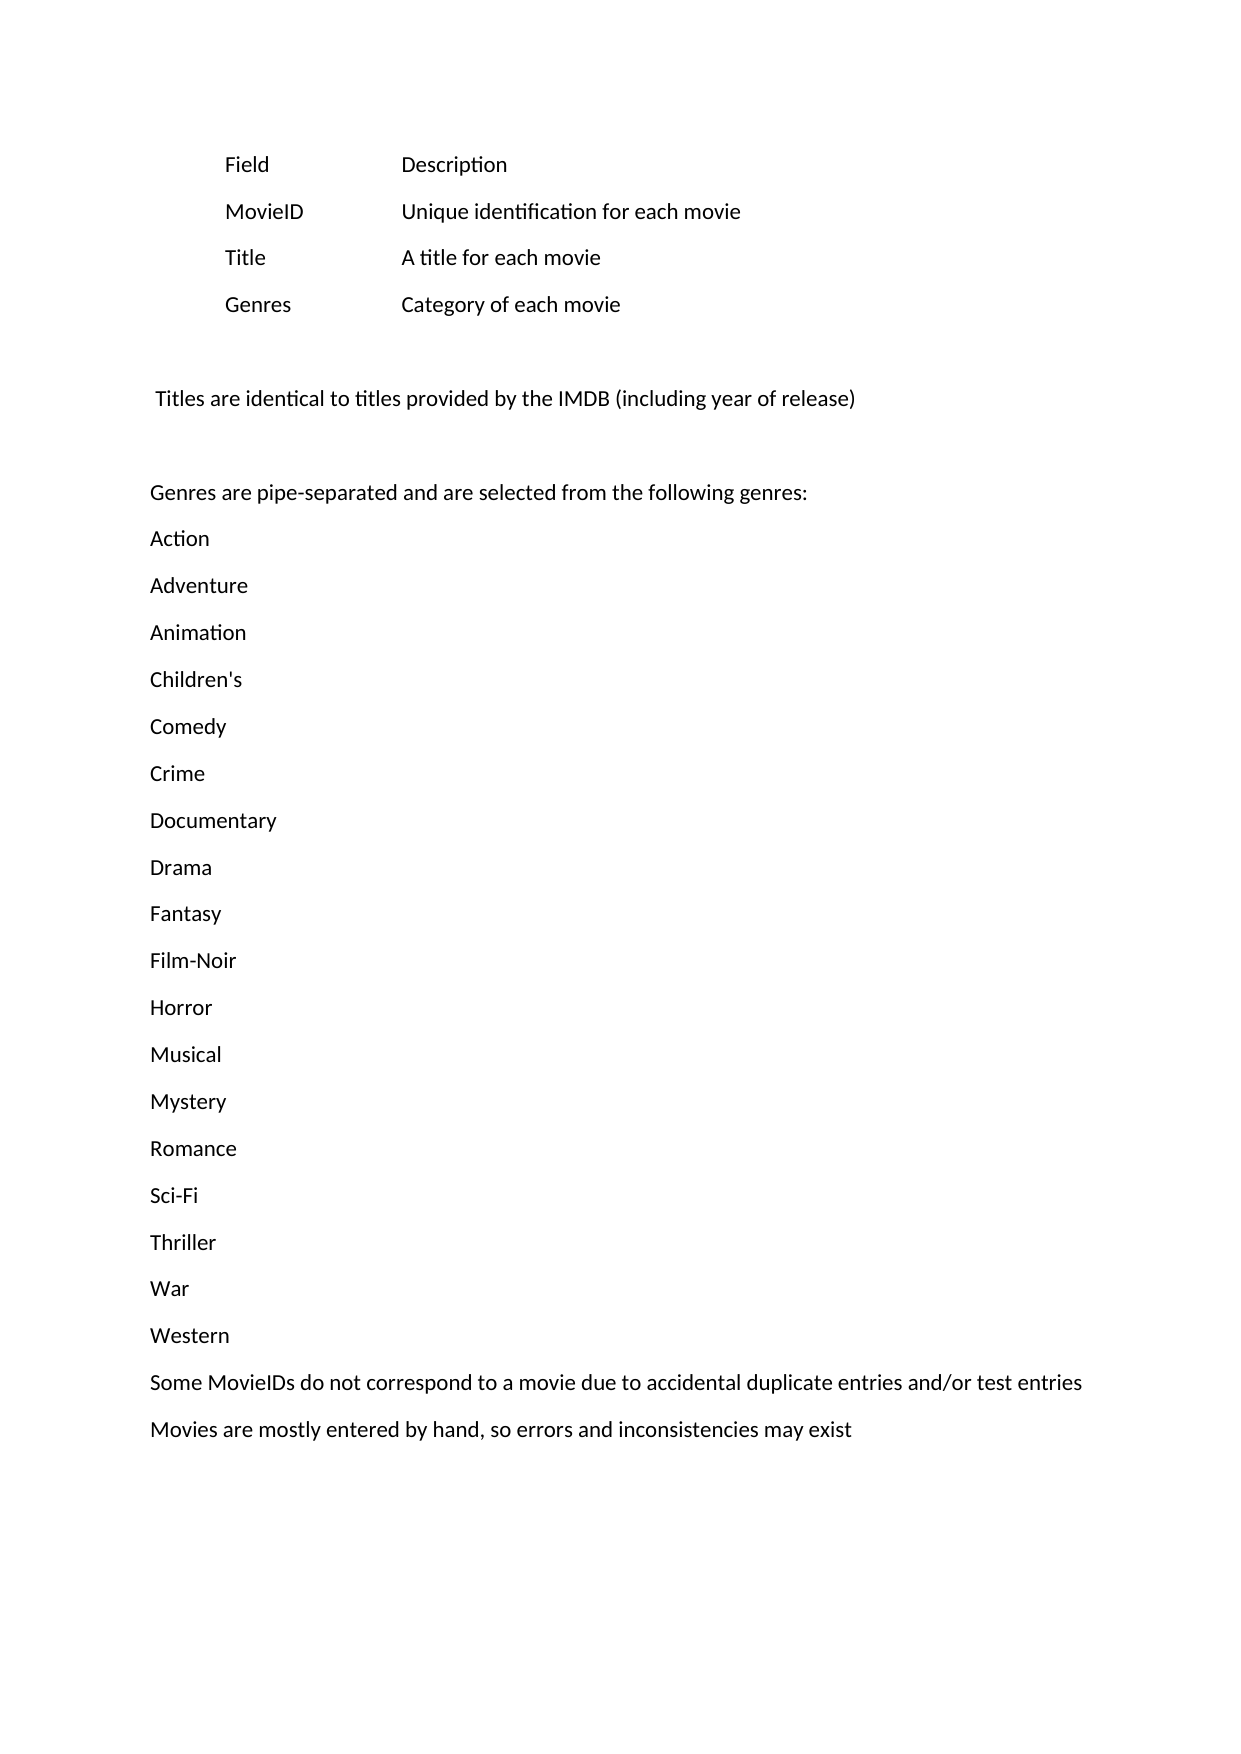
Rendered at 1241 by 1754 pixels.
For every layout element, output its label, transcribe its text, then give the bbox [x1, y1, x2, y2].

text Fantasy [150, 899, 1090, 928]
text Film-Noir [150, 946, 1090, 974]
text Comedy [150, 712, 1090, 740]
text Horror [150, 993, 1090, 1021]
text Some MovieIDs do not correspond to a movie due to accidental duplicate entries and/or test entries [150, 1368, 1090, 1396]
text Musical [150, 1040, 1090, 1068]
table_header Description [401, 150, 1165, 197]
text Crime [150, 759, 1090, 787]
text Genres are pipe-separated and are selected from the following genres: [150, 478, 1090, 506]
text Titles are identical to titles provided by the IMDB (including year of release) [150, 384, 1090, 412]
table_cell Genres [225, 290, 401, 337]
text Thriller [150, 1228, 1090, 1256]
text Animation [150, 618, 1090, 646]
text Western [150, 1321, 1090, 1349]
text Movies are mostly entered by hand, so errors and inconsistencies may exist [150, 1415, 1090, 1443]
table_cell Category of each movie [401, 290, 1165, 337]
text Drama [150, 853, 1090, 881]
table_cell Title [225, 244, 401, 290]
table_header Field [225, 150, 401, 197]
text Action [150, 524, 1090, 553]
text Romance [150, 1134, 1090, 1162]
text War [150, 1274, 1090, 1303]
text Mystery [150, 1087, 1090, 1115]
table_cell A title for each movie [401, 244, 1165, 290]
text Sci-Fi [150, 1181, 1090, 1209]
table_cell MovieID [225, 197, 401, 243]
text Children's [150, 665, 1090, 693]
text Documentary [150, 806, 1090, 834]
table_cell Unique identification for each movie [401, 197, 1165, 243]
text Adventure [150, 571, 1090, 599]
